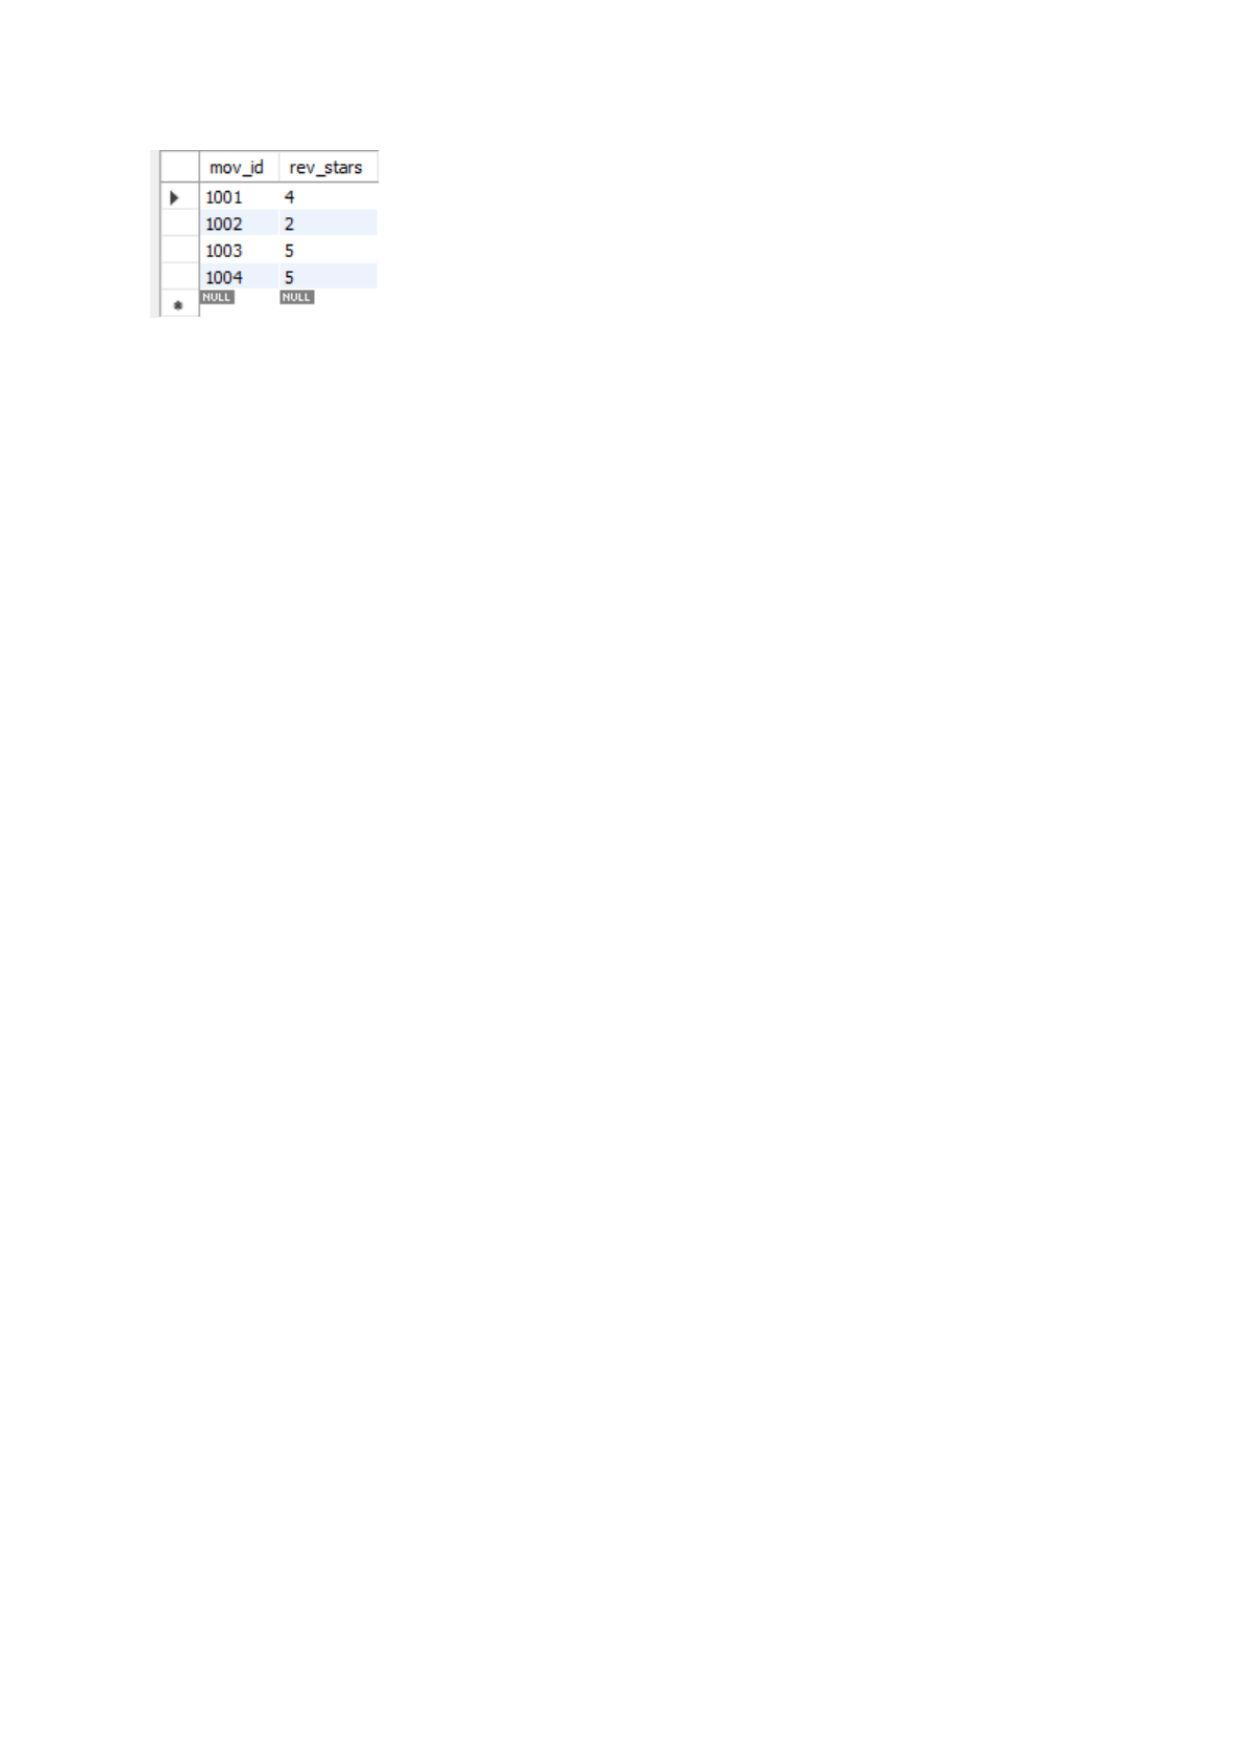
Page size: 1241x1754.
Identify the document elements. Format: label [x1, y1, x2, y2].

picture [150, 150, 386, 318]
